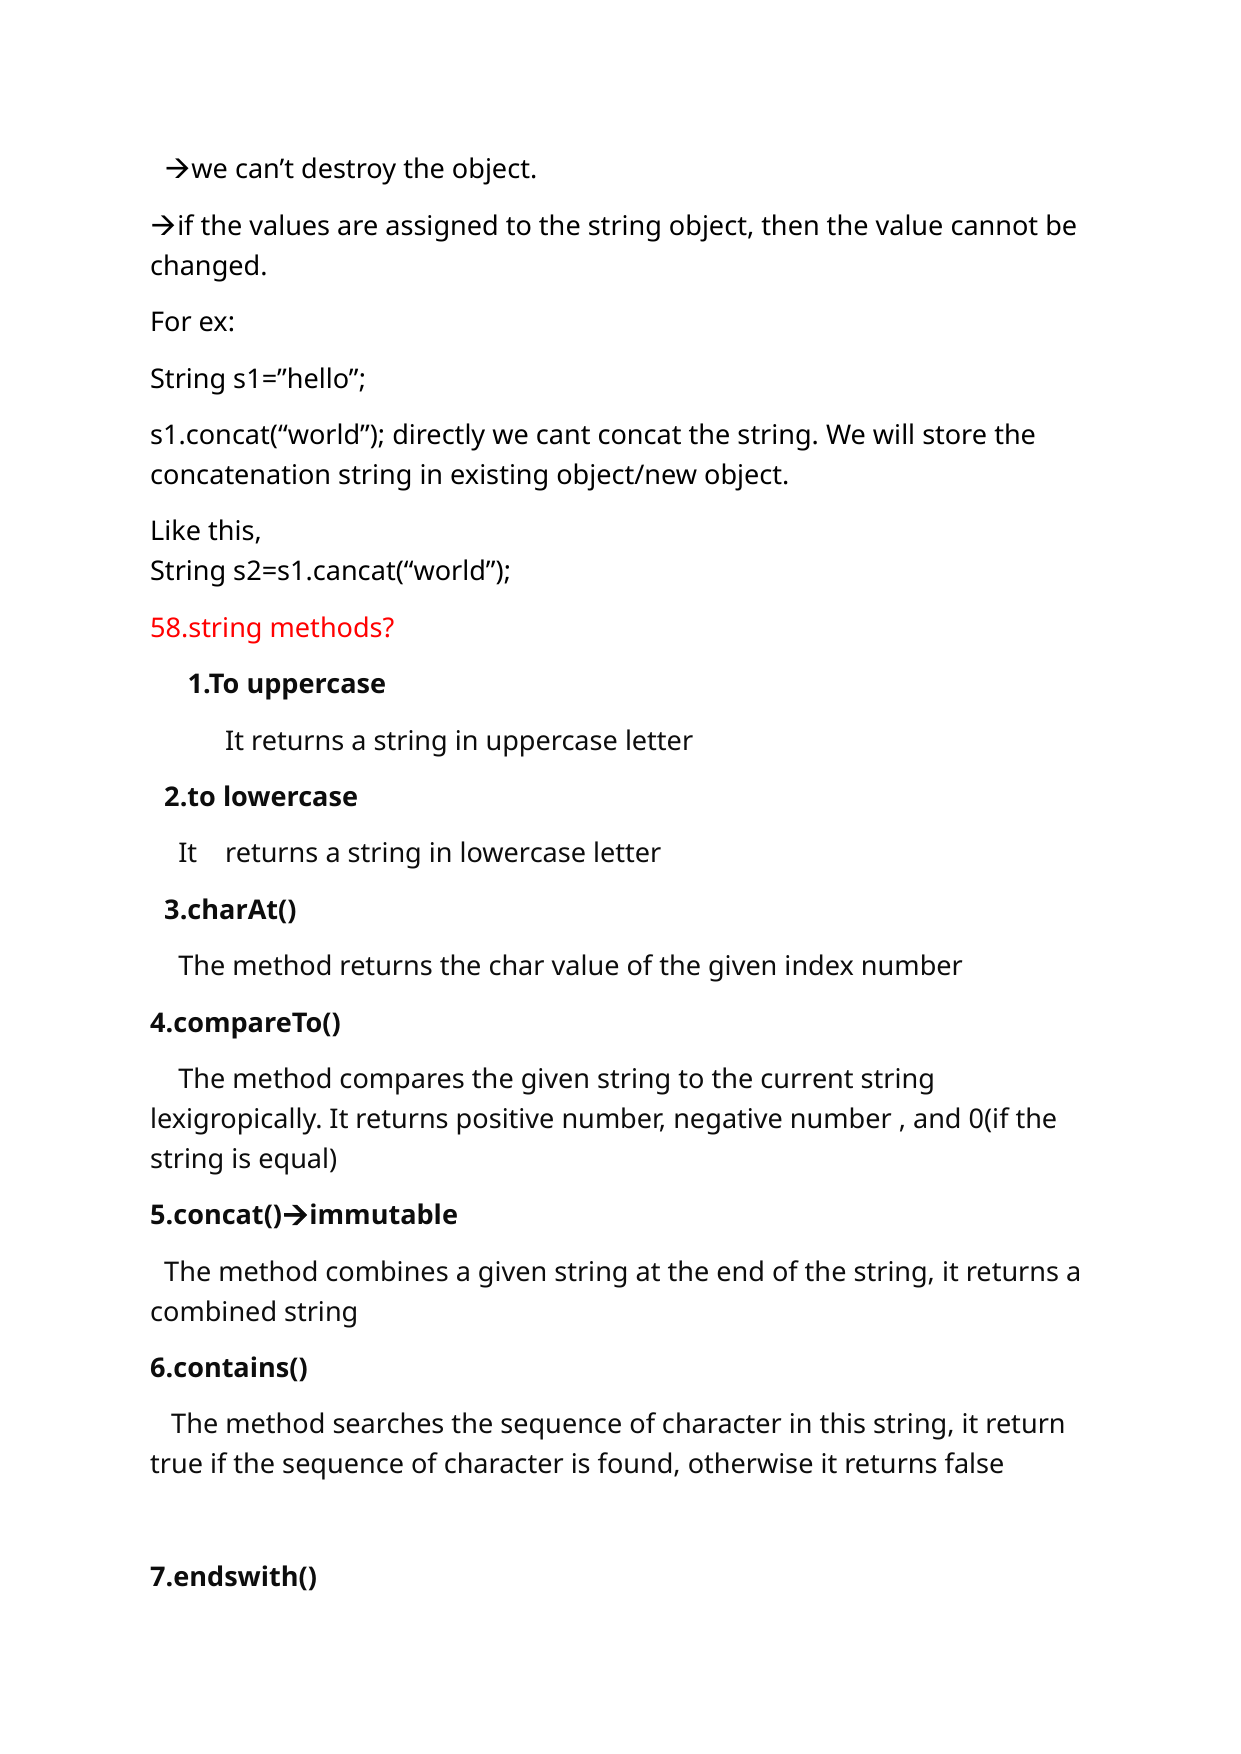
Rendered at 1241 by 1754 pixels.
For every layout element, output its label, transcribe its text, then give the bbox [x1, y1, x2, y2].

text For ex: [150, 303, 1090, 339]
text 3.charAt() [150, 890, 1090, 927]
text 6.contains() [150, 1348, 1090, 1385]
text if the values are assigned to the string object, then the value cannot be changed. [150, 206, 1090, 283]
text String s1=”hello”; [150, 359, 1090, 396]
text Like this, String s2=s1.cancat(“world”); [150, 512, 1090, 588]
text 1.To uppercase [187, 664, 1090, 701]
text The method searches the sequence of character in this string, it return true if the sequence of character is found, otherwise it returns false [150, 1405, 1090, 1482]
text The method returns the char value of the given index number [150, 947, 1090, 984]
text 2.to lowercase [150, 777, 1090, 814]
text 58.string methods? [150, 608, 1090, 645]
text 7.endswith() [150, 1558, 1090, 1594]
list It returns a string in uppercase letter [225, 721, 1090, 758]
text The method compares the given string to the current string lexigropically. It returns positive number, negative number , and 0(if the string is equal) [150, 1060, 1090, 1176]
text The method combines a given string at the end of the string, it returns a combined string [150, 1252, 1090, 1329]
text It returns a string in lowercase letter [150, 834, 1090, 871]
text 5.concat()immutable [150, 1196, 1090, 1233]
text 4.compareTo() [150, 1003, 1090, 1040]
text s1.concat(“world”); directly we cant concat the string. We will store the concatenation string in existing object/new object. [150, 416, 1090, 492]
text we can’t destroy the object. [150, 150, 1090, 187]
